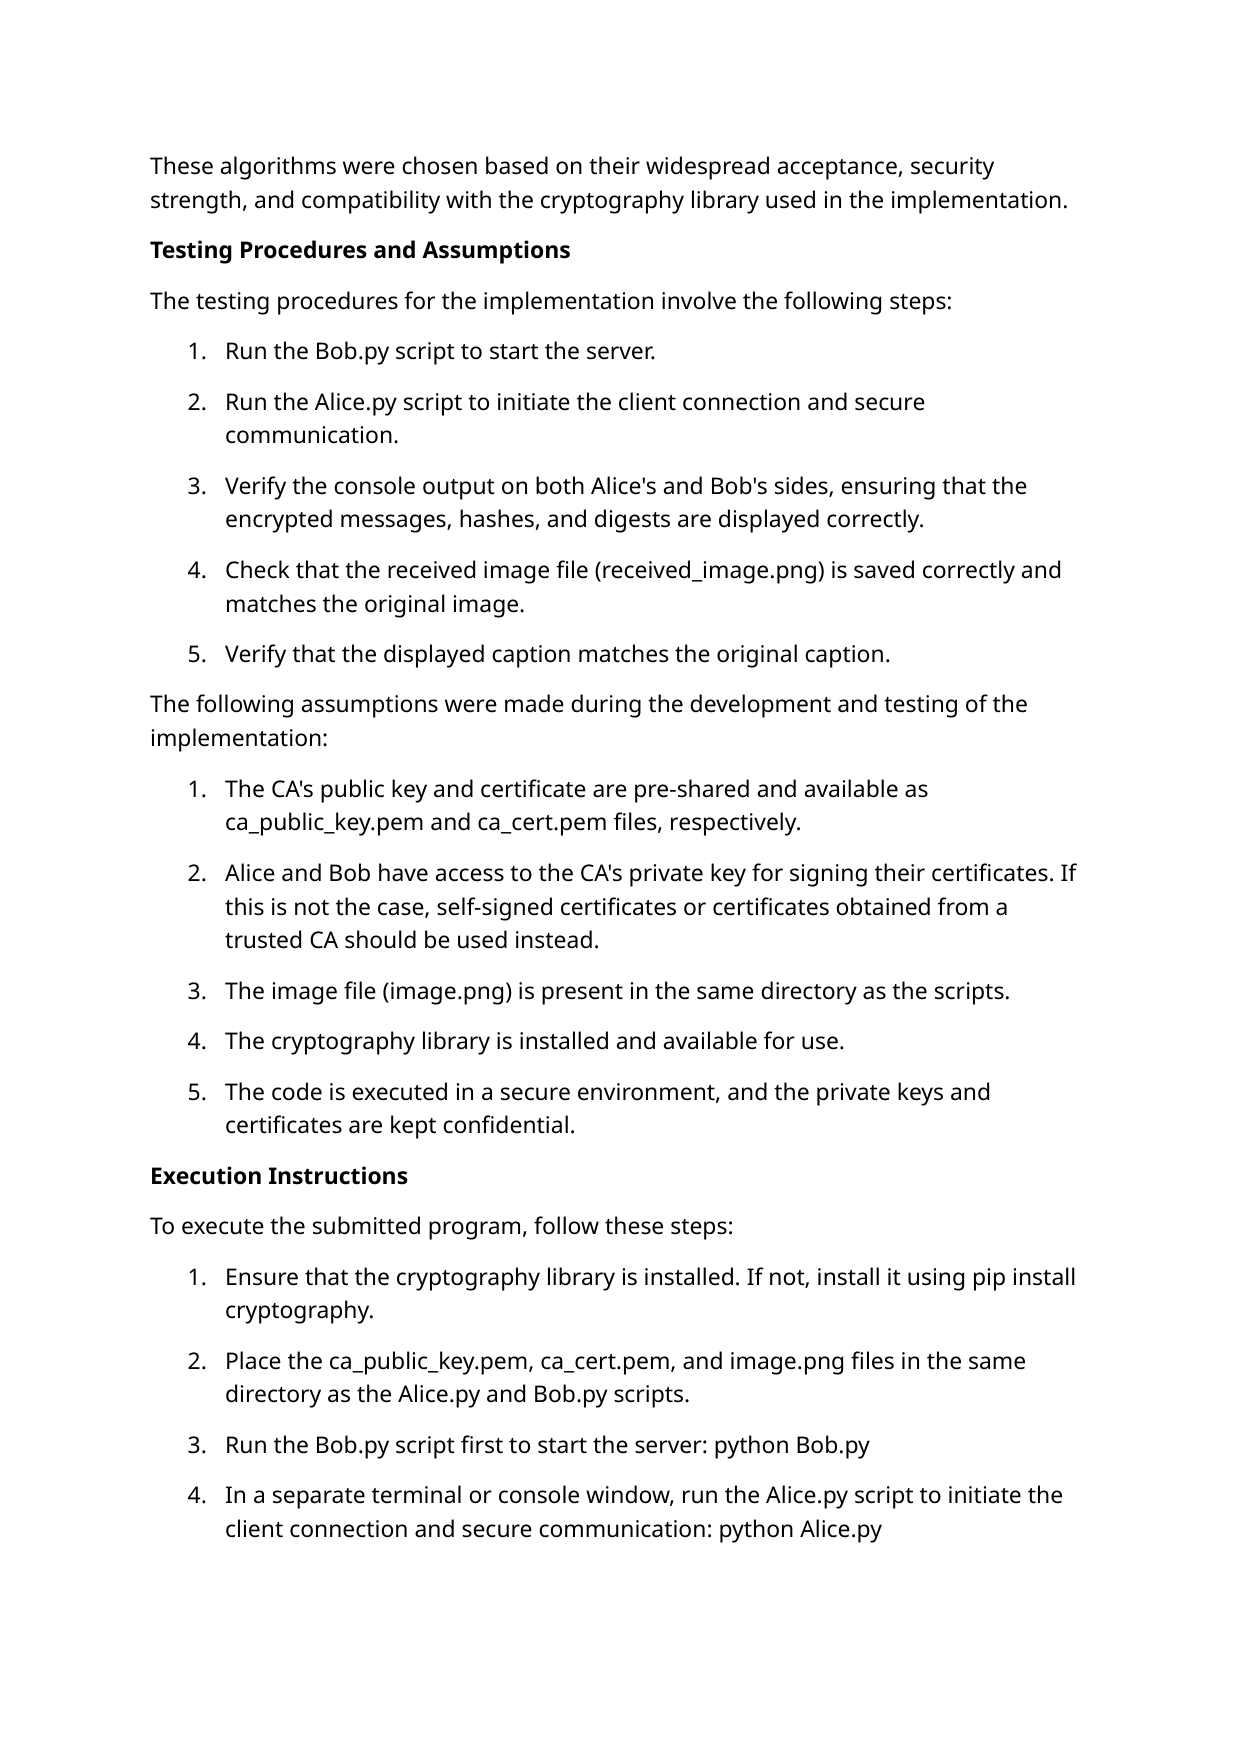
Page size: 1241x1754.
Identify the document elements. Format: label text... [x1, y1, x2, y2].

list Ensure that the cryptography library is installed. If not, install it using pip install cryptography. [187, 1260, 1090, 1325]
list In a separate terminal or console window, run the Alice.py script to initiate the client connection and secure communication: python Alice.py [187, 1479, 1090, 1544]
list Check that the received image file (received_image.png) is saved correctly and matches the original image. [187, 554, 1090, 619]
text The testing procedures for the implementation involve the following steps: [150, 284, 1090, 316]
list Place the ca_public_key.pem, ca_cert.pem, and image.png files in the same directory as the Alice.py and Bob.py scripts. [187, 1344, 1090, 1409]
list The code is executed in a secure environment, and the private keys and certificates are kept confidential. [187, 1075, 1090, 1140]
list The cryptography library is installed and available for use. [187, 1025, 1090, 1056]
list Run the Alice.py script to initiate the client connection and secure communication. [187, 385, 1090, 450]
list Run the Bob.py script to start the server. [187, 335, 1090, 366]
text Testing Procedures and Assumptions [150, 234, 1090, 265]
list Verify that the displayed caption matches the original caption. [187, 638, 1090, 669]
text The following assumptions were made during the development and testing of the implementation: [150, 688, 1090, 753]
list The image file (image.png) is present in the same directory as the scripts. [187, 974, 1090, 1006]
list Run the Bob.py script first to start the server: python Bob.py [187, 1429, 1090, 1460]
list Alice and Bob have access to the CA's private key for signing their certificates. If this is not the case, self-signed certificates or certificates obtained from a trusted CA should be used instead. [187, 857, 1090, 955]
list The CA's public key and certificate are pre-shared and available as ca_public_key.pem and ca_cert.pem files, respectively. [187, 772, 1090, 837]
list Verify the console output on both Alice's and Bob's sides, ensuring that the encrypted messages, hashes, and digests are displayed correctly. [187, 469, 1090, 534]
text To execute the submitted program, follow these steps: [150, 1210, 1090, 1241]
text Execution Instructions [150, 1159, 1090, 1191]
